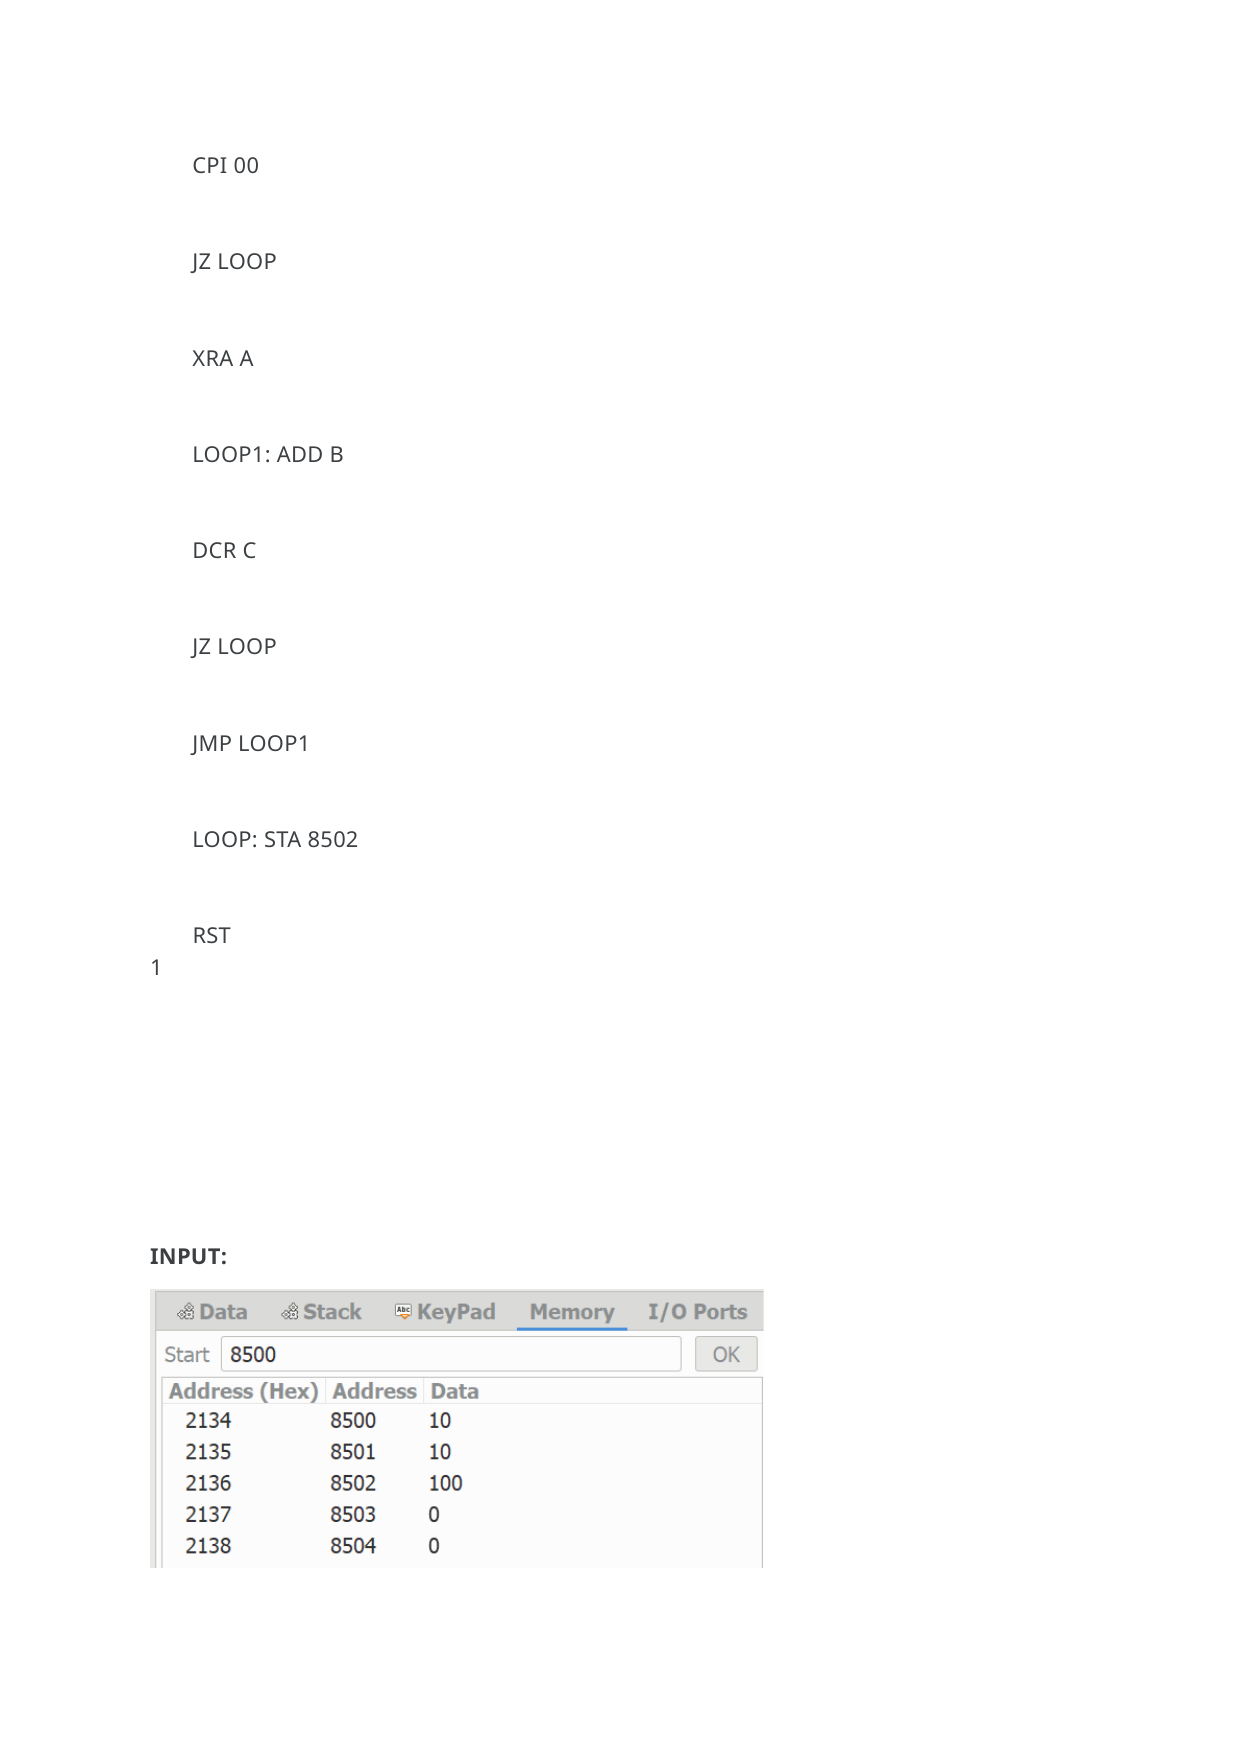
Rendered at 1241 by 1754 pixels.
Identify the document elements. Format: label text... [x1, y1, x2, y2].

picture [150, 1289, 764, 1568]
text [150, 150, 1090, 1271]
